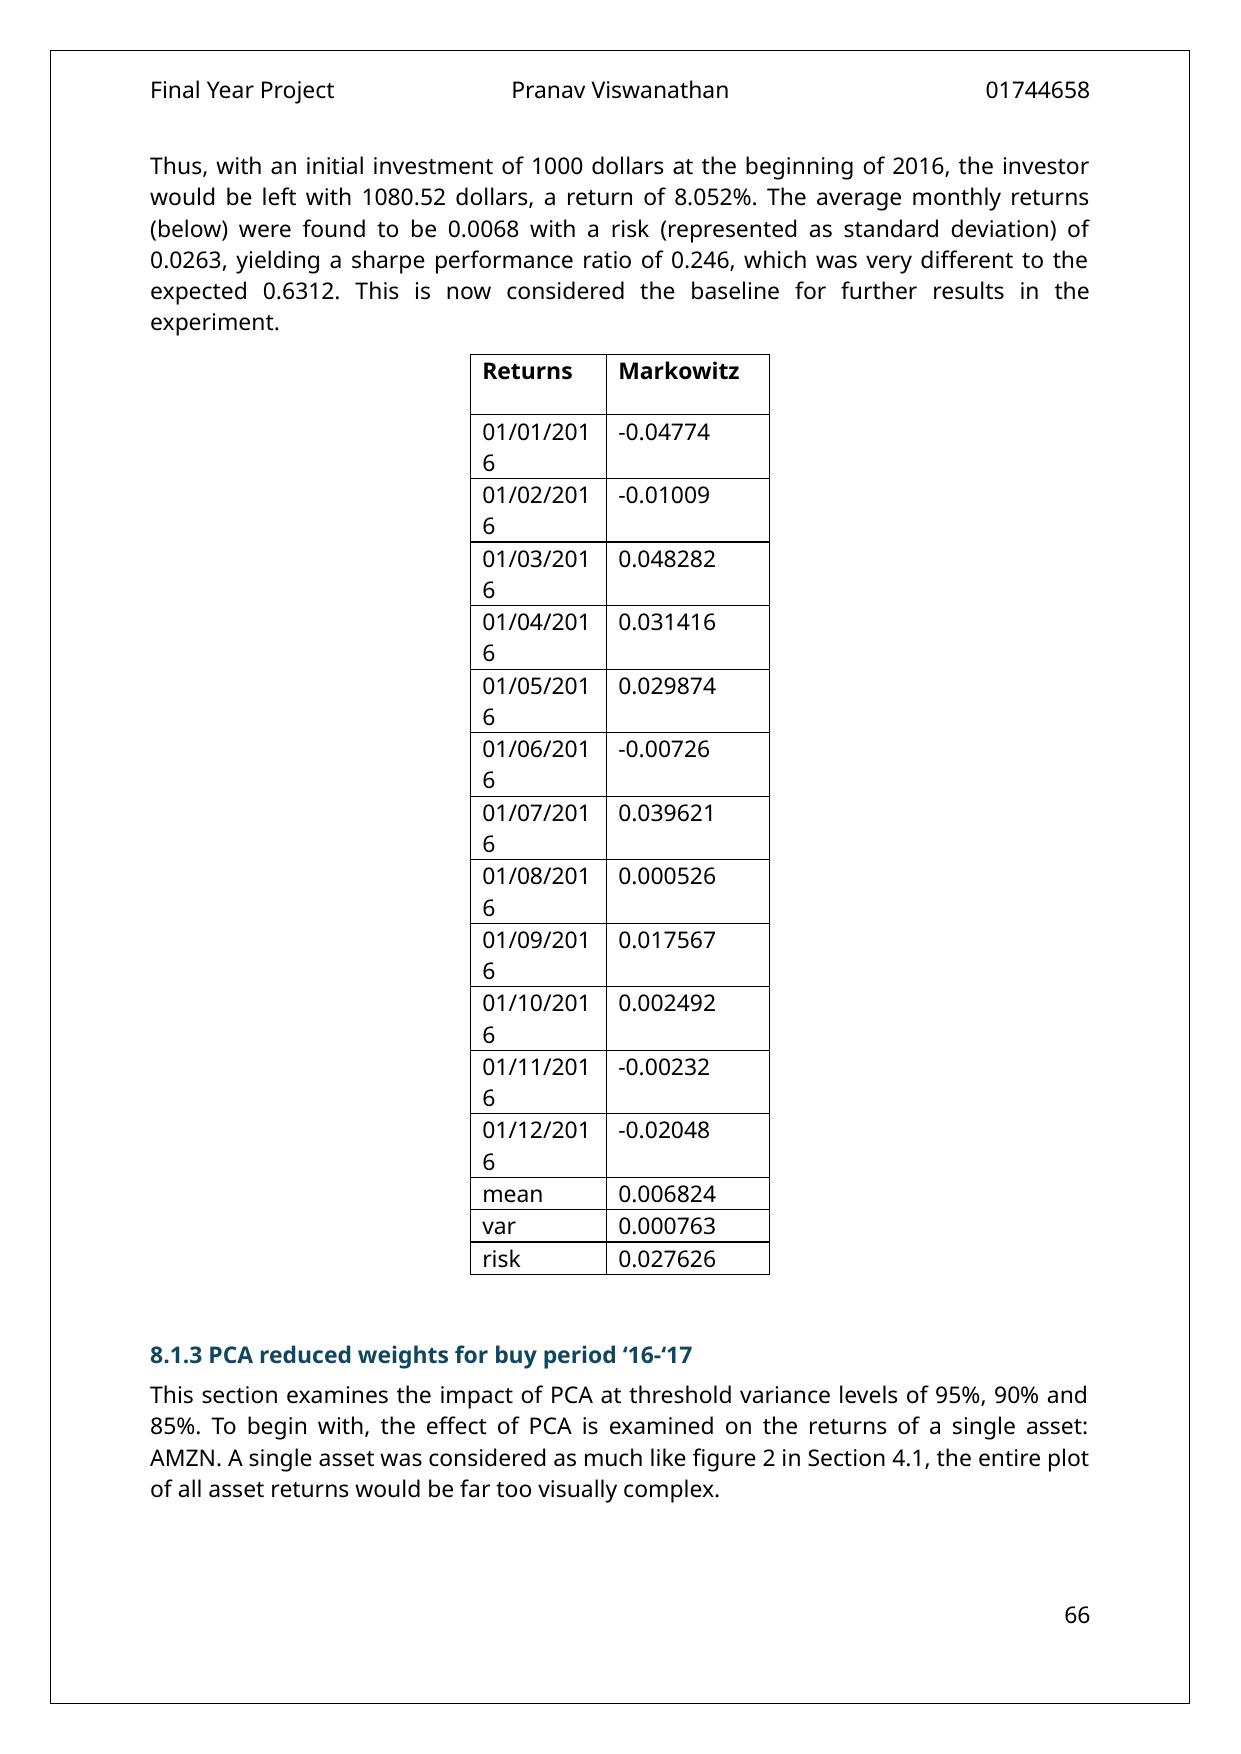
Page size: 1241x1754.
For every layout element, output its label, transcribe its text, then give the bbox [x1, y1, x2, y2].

table_cell 01/08/2016 [471, 860, 606, 923]
table_header Markowitz [607, 355, 769, 414]
table_cell 01/01/2016 [471, 415, 606, 478]
table_cell 01/05/2016 [471, 670, 606, 732]
table_cell 0.000526 [607, 860, 769, 923]
table_cell 0.031416 [607, 606, 769, 668]
table_cell -0.00726 [607, 733, 769, 796]
text This section examines the impact of PCA at threshold variance levels of 95%, 90% and 85%. To begin with, the effect of PCA is examined on the returns of a single asset: AMZN. A single asset was considered as much like figure 2 in Section 4.1, the entire plot of all asset returns would be far too visually complex. [150, 1379, 1090, 1504]
table_header Returns [471, 355, 606, 414]
table_cell -0.01009 [607, 479, 769, 541]
table_cell 0.029874 [607, 670, 769, 732]
table_cell 0.048282 [607, 543, 769, 605]
table_cell 01/03/2016 [471, 543, 606, 605]
table_cell 0.002492 [607, 987, 769, 1050]
table_cell 01/04/2016 [471, 606, 606, 668]
table_cell var [471, 1210, 606, 1241]
table_cell 0.039621 [607, 797, 769, 859]
table_cell mean [471, 1178, 606, 1209]
table_cell 01/12/2016 [471, 1114, 606, 1177]
subtitle 8.1.3 PCA reduced weights for buy period ‘16-‘17 [150, 1339, 1090, 1371]
table_cell 01/02/2016 [471, 479, 606, 541]
text Thus, with an initial investment of 1000 dollars at the beginning of 2016, the investor would be left with 1080.52 dollars, a return of 8.052%. The average monthly returns (below) were found to be 0.0068 with a risk (represented as standard deviation) of 0.0263, yielding a sharpe performance ratio of 0.246, which was very different to the expected 0.6312. This is now considered the baseline for further results in the experiment. [150, 150, 1090, 337]
table_cell -0.04774 [607, 415, 769, 478]
table_cell 0.006824 [607, 1178, 769, 1209]
table_cell 01/10/2016 [471, 987, 606, 1050]
table_cell -0.02048 [607, 1114, 769, 1177]
table_cell 0.027626 [607, 1243, 769, 1274]
table_cell 01/09/2016 [471, 924, 606, 986]
table_cell 0.000763 [607, 1210, 769, 1241]
table_cell 01/06/2016 [471, 733, 606, 796]
table_cell 0.017567 [607, 924, 769, 986]
table_cell risk [471, 1243, 606, 1274]
table_cell -0.00232 [607, 1051, 769, 1113]
table_cell 01/07/2016 [471, 797, 606, 859]
table_cell 01/11/2016 [471, 1051, 606, 1113]
